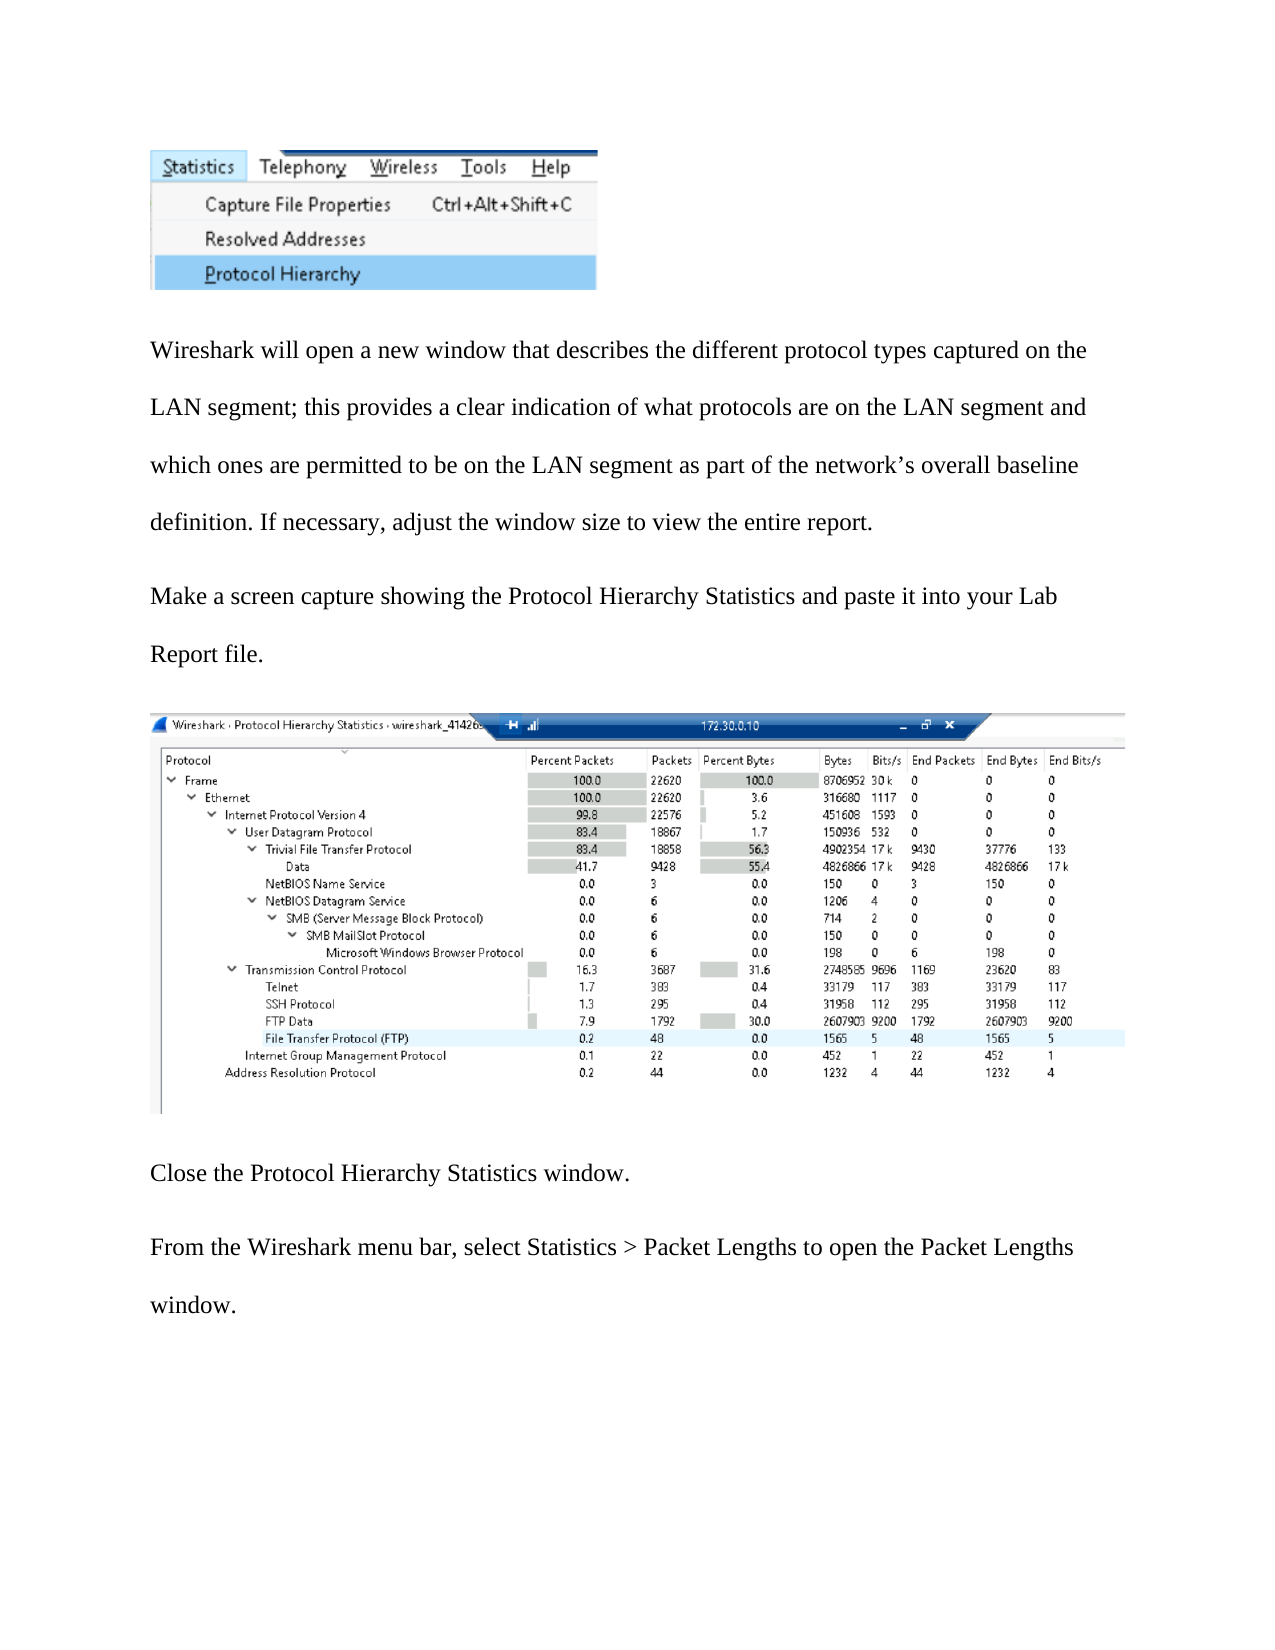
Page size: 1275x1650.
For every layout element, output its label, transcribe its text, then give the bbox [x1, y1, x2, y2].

text Make a screen capture showing the Protocol Hierarchy Statistics and paste it into your Lab Report file. [150, 581, 1125, 668]
text Wireshark will open a new window that describes the different protocol types captured on the LAN segment; this provides a clear indication of what protocols are on the LAN segment and which ones are permitted to be on the LAN segment as part of the network’s overall baseline definition. If necessary, adjust the window size to view the entire report. [150, 335, 1125, 536]
text Close the Protocol Hierarchy Statistics window. [150, 1158, 1125, 1187]
picture [150, 713, 1125, 1114]
text From the Wireshark menu bar, select Statistics > Packet Lengths to open the Packet Lengths window. [150, 1232, 1125, 1318]
picture [150, 150, 598, 290]
